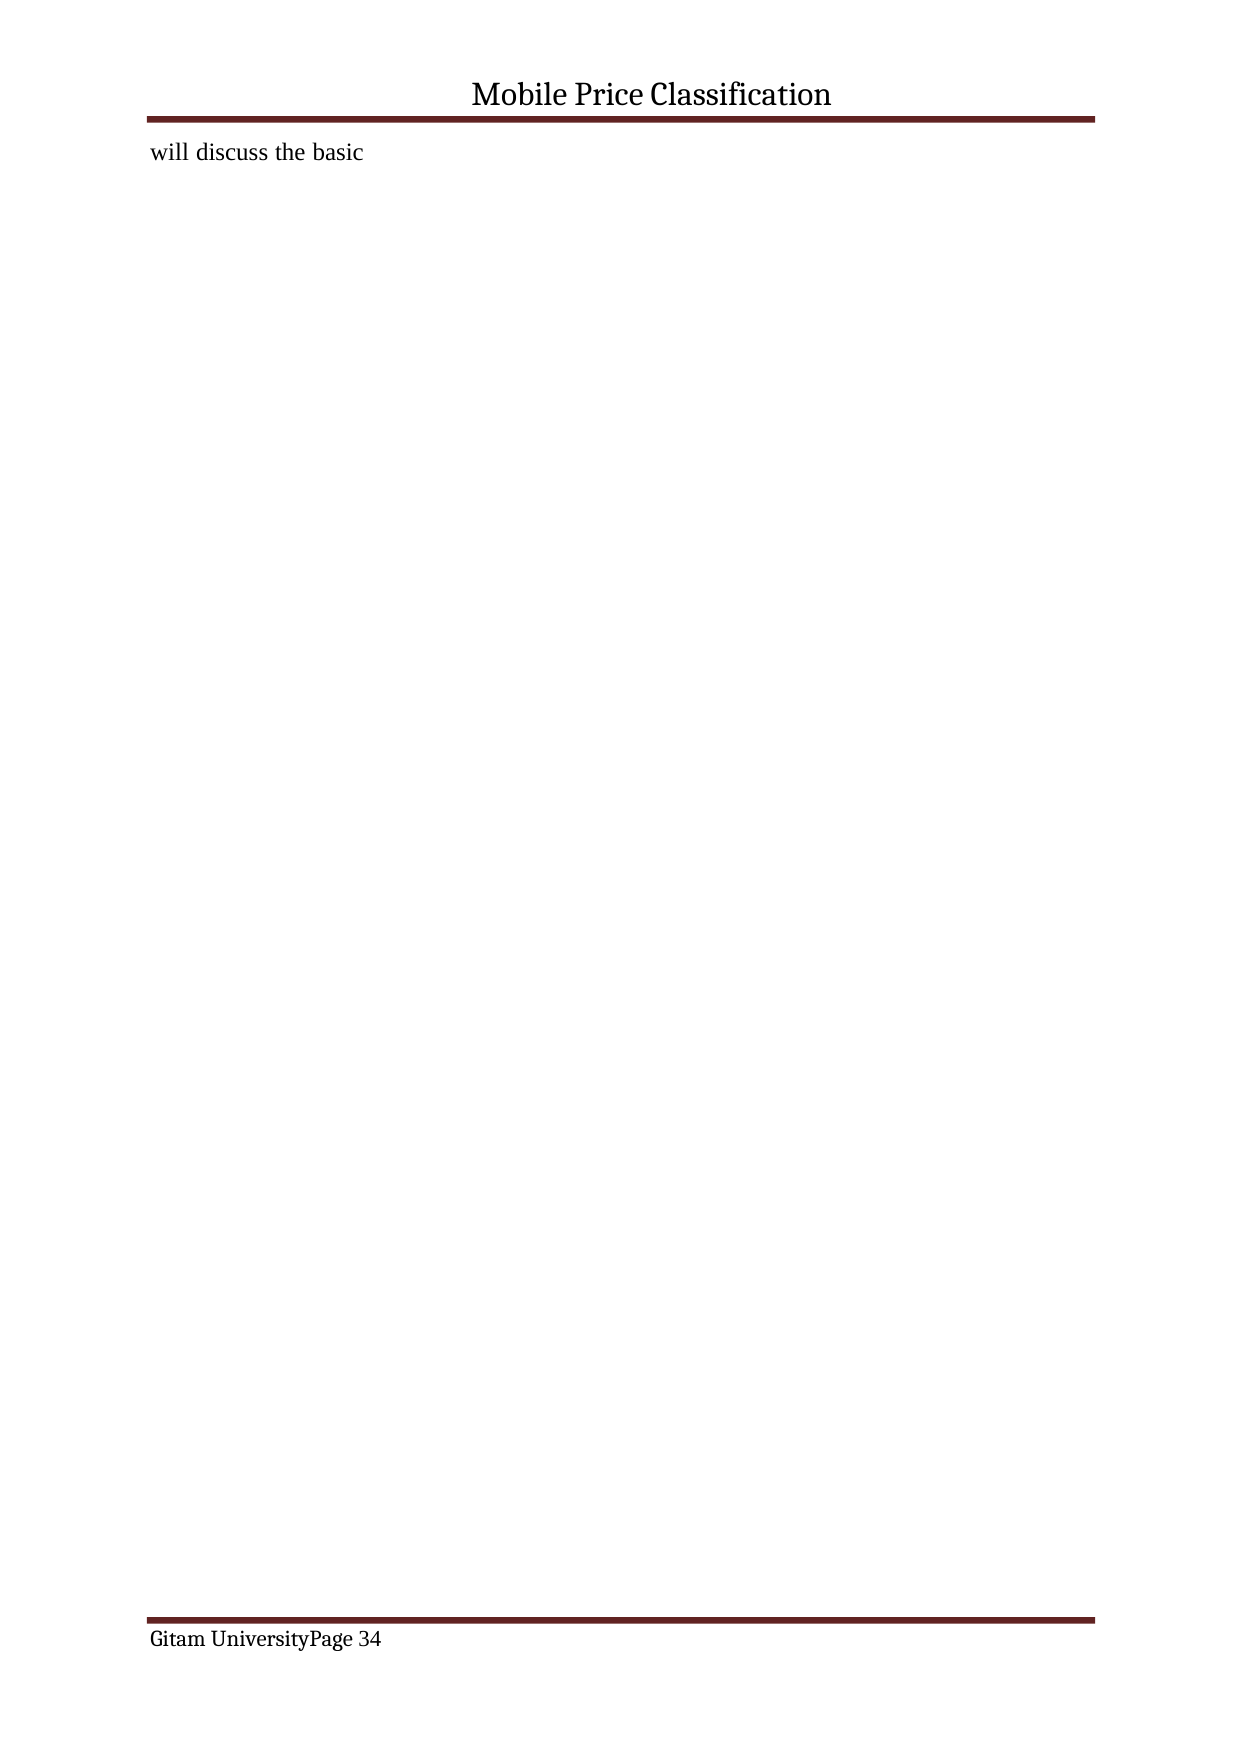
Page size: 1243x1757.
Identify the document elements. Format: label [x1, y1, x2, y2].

text [150, 137, 1126, 166]
